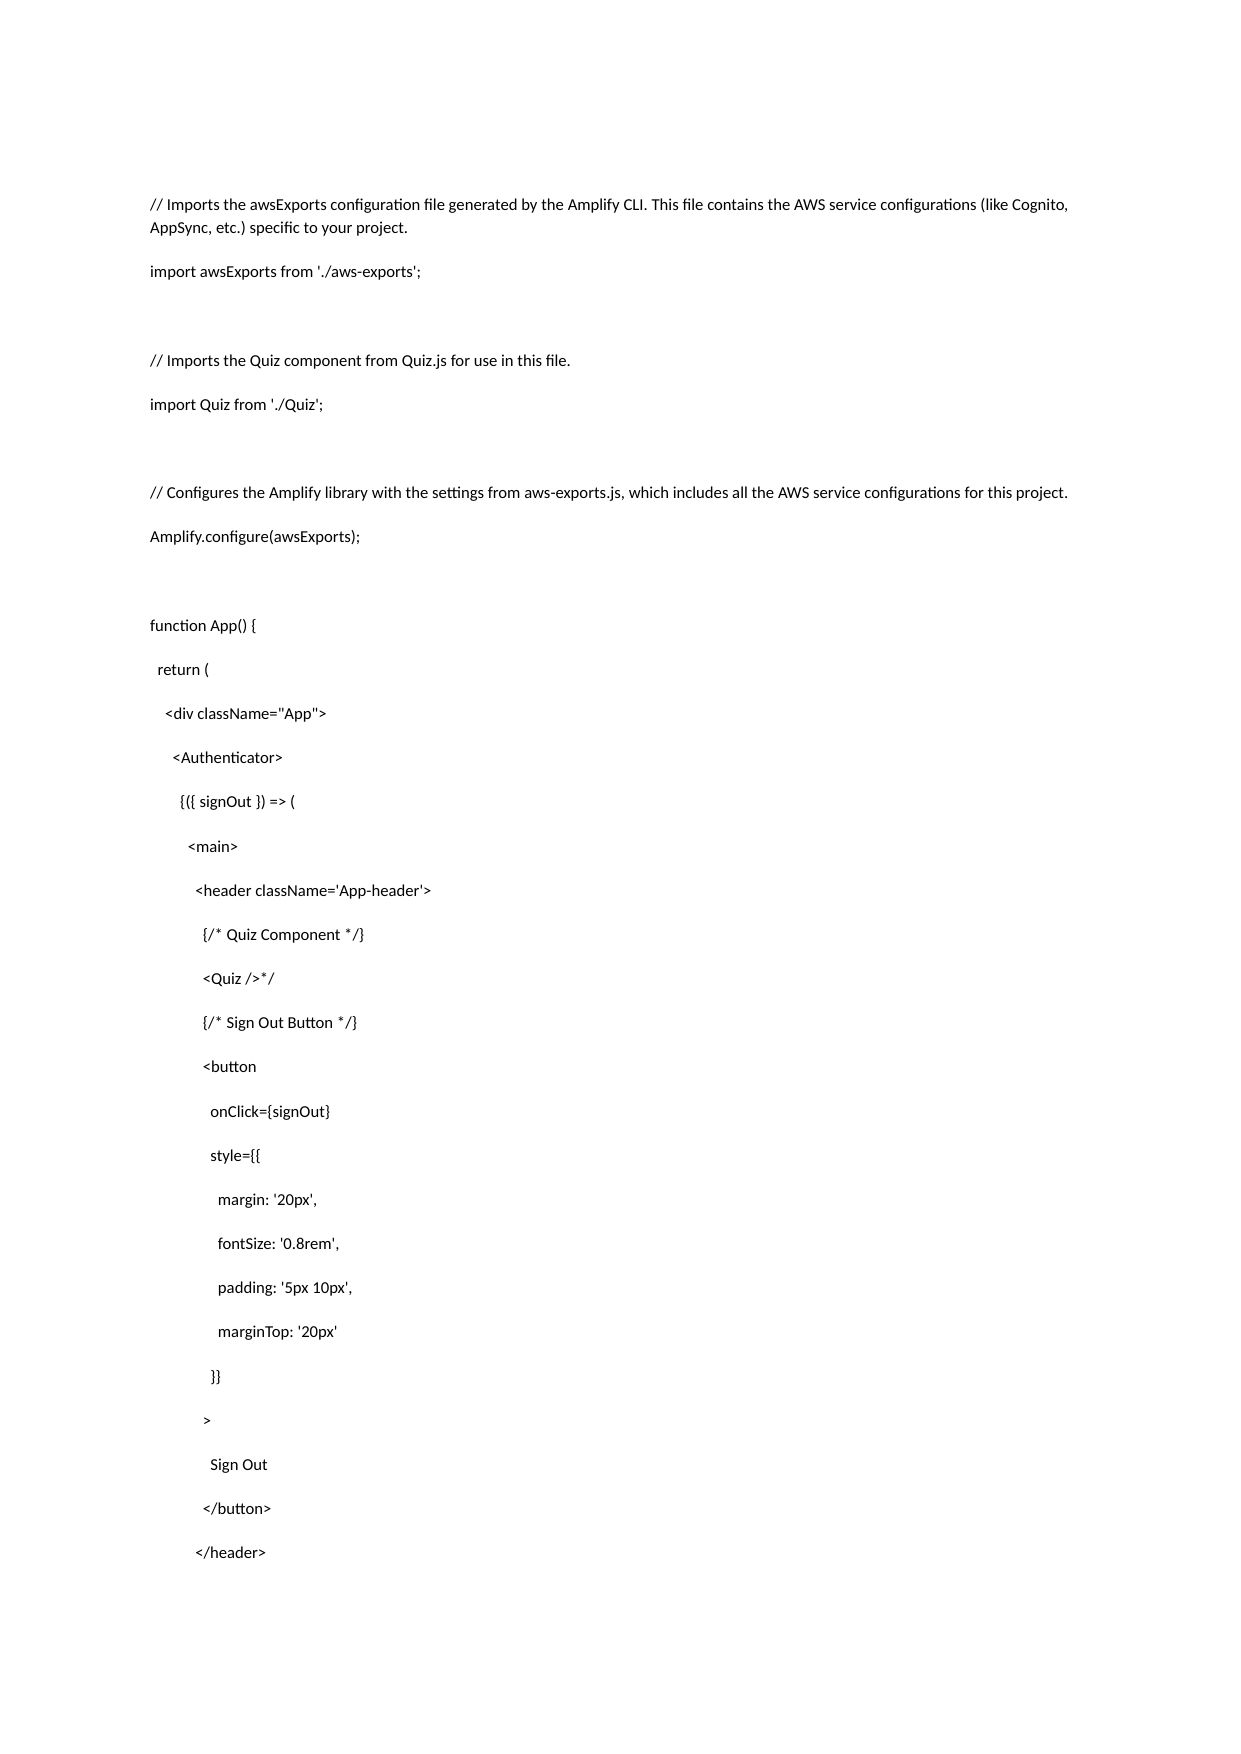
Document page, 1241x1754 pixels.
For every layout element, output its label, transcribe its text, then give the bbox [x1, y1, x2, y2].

text Sign Out [150, 1454, 1090, 1474]
text Amplify.configure(awsExports); [150, 527, 1090, 547]
text function App() { [150, 615, 1090, 635]
text // Imports the awsExports configuration file generated by the Amplify CLI. This file contains the AWS service configurations (like Cognito, AppSync, etc.) specific to your project. [150, 194, 1090, 238]
text // Configures the Amplify library with the settings from aws-exports.js, which includes all the AWS service configurations for this project. [150, 482, 1090, 503]
text {/* Quiz Component */} [150, 924, 1090, 944]
text {({ signOut }) => ( [150, 792, 1090, 812]
text {/* Sign Out Button */} [150, 1012, 1090, 1033]
text marginTop: '20px' [150, 1322, 1090, 1342]
text import awsExports from './aws-exports'; [150, 262, 1090, 282]
text fontSize: '0.8rem', [150, 1233, 1090, 1254]
text <Quiz />*/ [150, 968, 1090, 989]
text onClick={signOut} [150, 1101, 1090, 1121]
text }} [150, 1366, 1090, 1386]
text style={{ [150, 1145, 1090, 1165]
text </button> [150, 1498, 1090, 1519]
text margin: '20px', [150, 1189, 1090, 1209]
text // Imports the Quiz component from Quiz.js for use in this file. [150, 350, 1090, 370]
text import Quiz from './Quiz'; [150, 394, 1090, 414]
text <header className='App-header'> [150, 880, 1090, 900]
text padding: '5px 10px', [150, 1277, 1090, 1298]
text <div className="App"> [150, 703, 1090, 724]
text <main> [150, 836, 1090, 856]
text > [150, 1410, 1090, 1430]
text <button [150, 1057, 1090, 1077]
text </header> [150, 1542, 1090, 1563]
text return ( [150, 659, 1090, 679]
text <Authenticator> [150, 747, 1090, 768]
